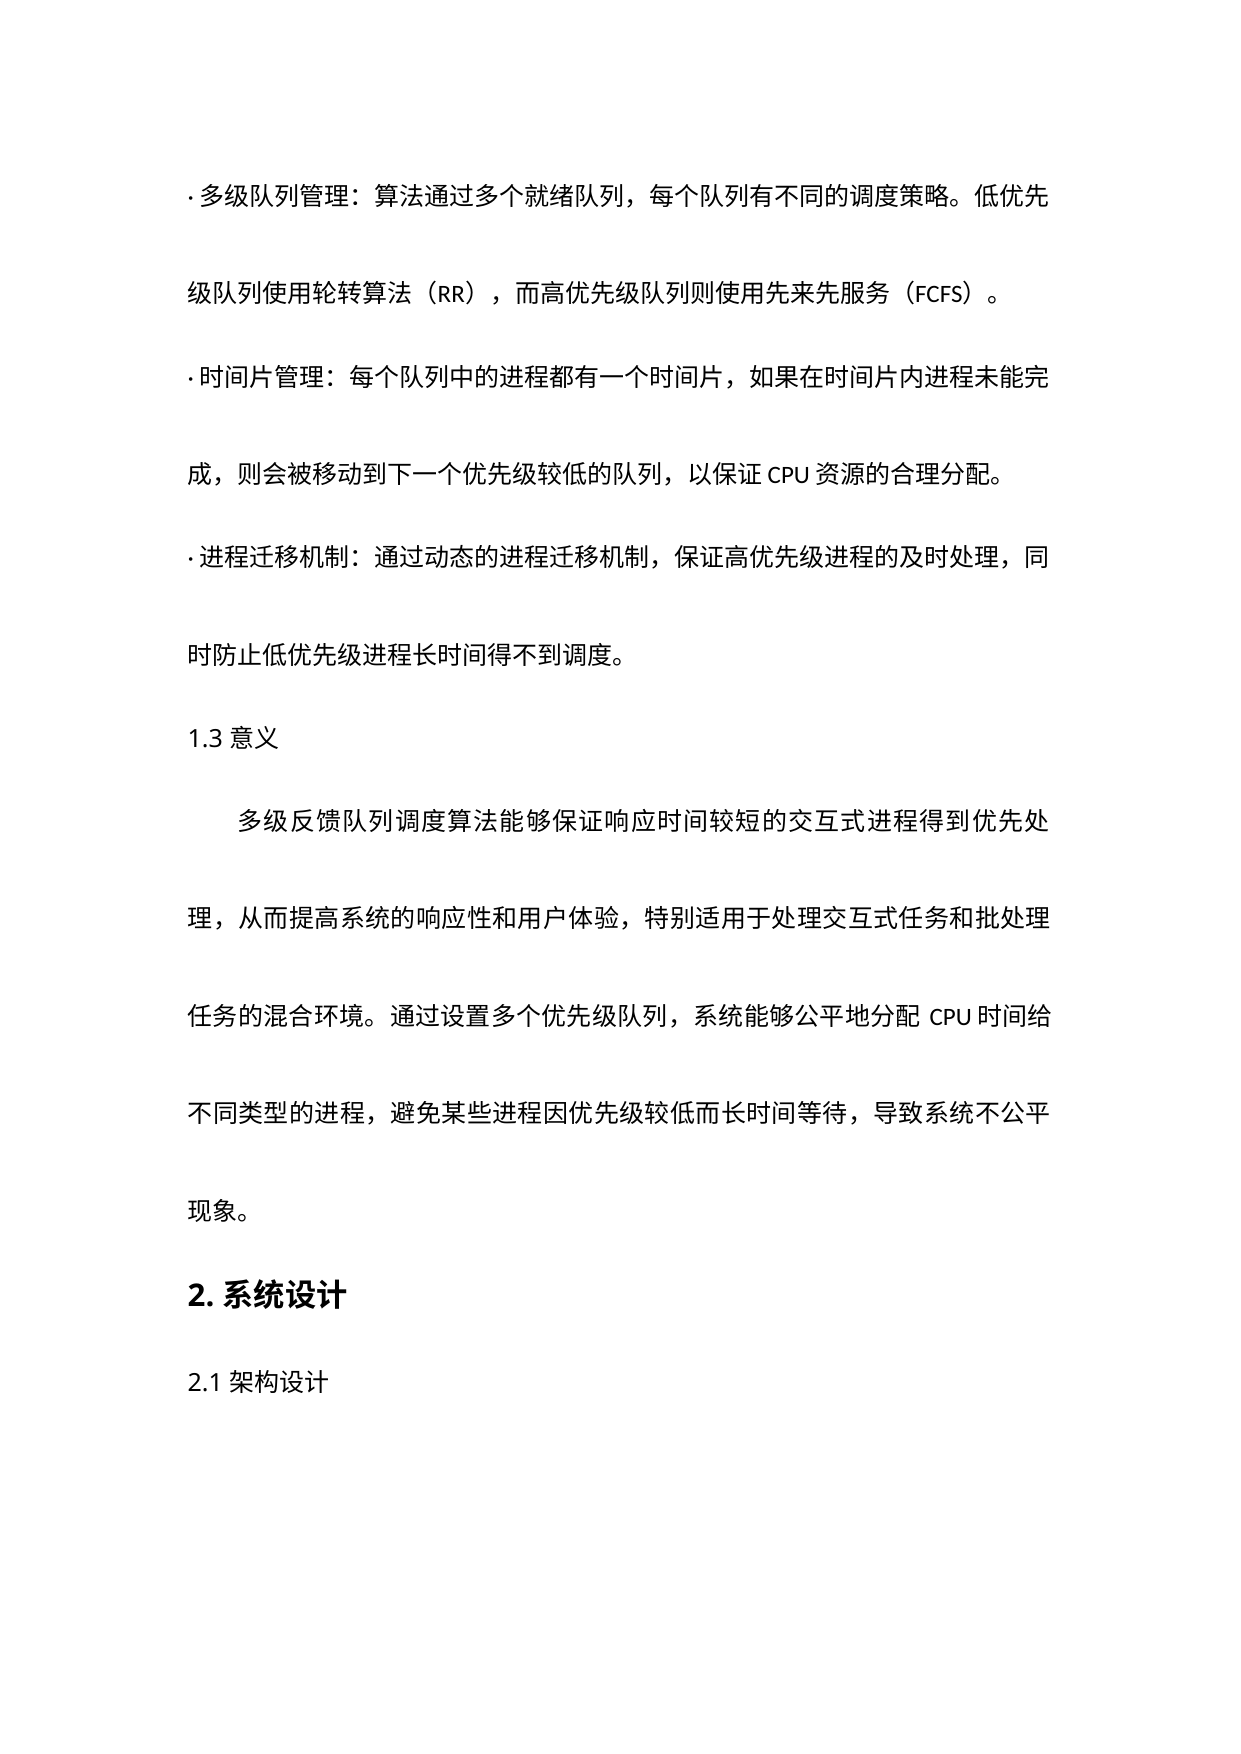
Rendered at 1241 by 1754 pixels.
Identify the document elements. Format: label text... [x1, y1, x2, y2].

list · 时间片管理：每个队列中的进程都有一个时间片，如果在时间片内进程未能完成，则会被移动到下一个优先级较低的队列，以保证CPU资源的合理分配。 [187, 343, 1053, 505]
subtitle 2.1 架构设计 [187, 1348, 1053, 1413]
list · 进程迁移机制：通过动态的进程迁移机制，保证高优先级进程的及时处理，同时防止低优先级进程长时间得不到调度。 [187, 523, 1053, 686]
subtitle 1.3 意义 [187, 704, 1053, 769]
list 系统设计 [187, 1260, 1053, 1325]
list · 多级队列管理：算法通过多个就绪队列，每个队列有不同的调度策略。低优先级队列使用轮转算法（RR），而高优先级队列则使用先来先服务（FCFS）。 [187, 162, 1053, 324]
list 多级反馈队列调度算法能够保证响应时间较短的交互式进程得到优先处理，从而提高系统的响应性和用户体验，特别适用于处理交互式任务和批处理任务的混合环境。通过设置多个优先级队列，系统能够公平地分配CPU时间给不同类型的进程，避免某些进程因优先级较低而长时间等待，导致系统不公平现象。 [187, 787, 1053, 1242]
